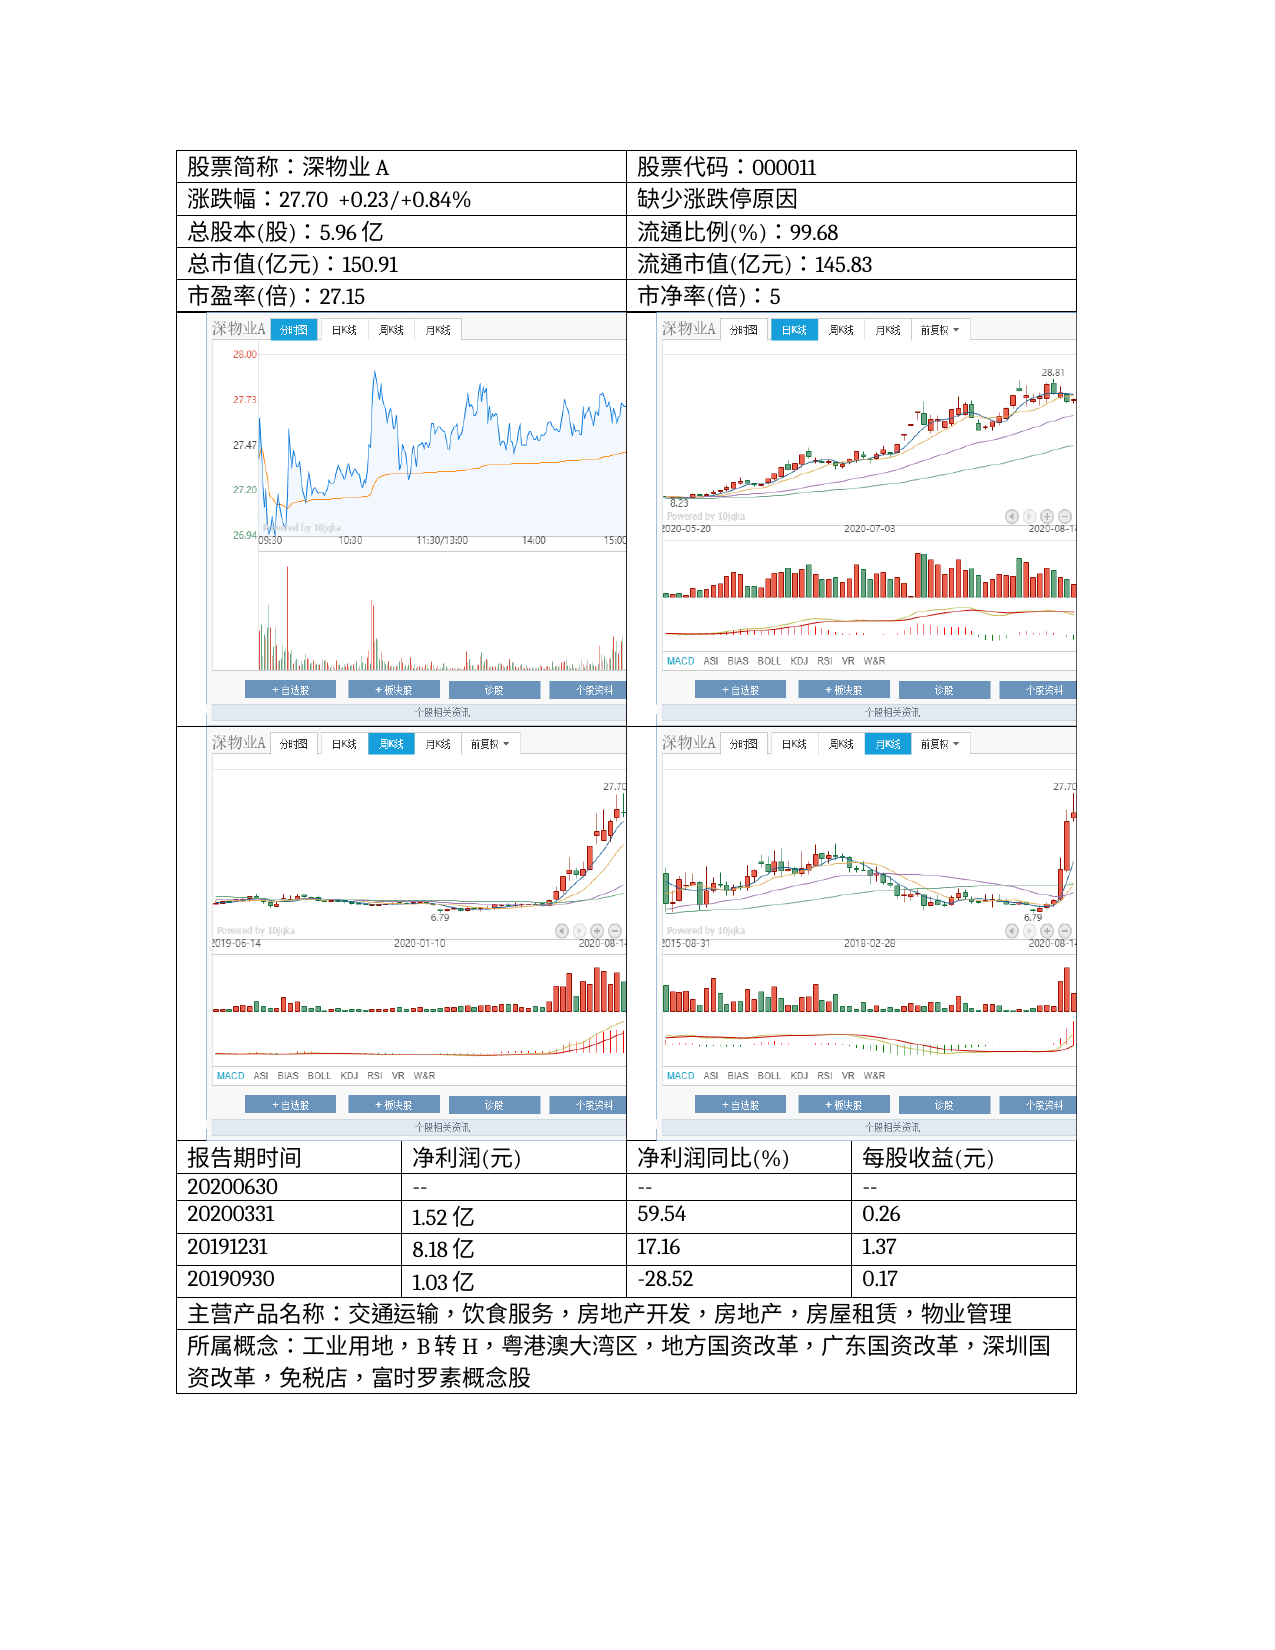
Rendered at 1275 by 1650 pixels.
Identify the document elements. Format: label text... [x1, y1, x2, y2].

table_cell [177, 313, 206, 726]
table_cell -- [402, 1174, 626, 1200]
table_cell 20190930 [177, 1266, 401, 1297]
table_cell 8.18亿 [402, 1234, 626, 1265]
table_cell 缺少涨跌停原因 [627, 183, 1076, 214]
table_header 净利润同比(%) [627, 1141, 851, 1173]
table_cell 涨跌幅：27.70 +0.23/+0.84% [177, 183, 626, 214]
table_cell 17.16 [627, 1234, 851, 1265]
picture [206, 312, 627, 726]
table_header 股票简称：深物业A [177, 151, 626, 182]
table_cell 1.37 [852, 1234, 1076, 1265]
table_cell 20200331 [177, 1201, 401, 1232]
table_cell -- [627, 1174, 851, 1200]
table_cell 所属概念：工业用地，B转H，粤港澳大湾区，地方国资改革，广东国资改革，深圳国资改革，免税店，富时罗素概念股 [177, 1330, 1076, 1393]
table_cell 0.26 [852, 1201, 1076, 1232]
table_cell 59.54 [627, 1201, 851, 1232]
table_cell 总市值(亿元)：150.91 [177, 248, 626, 279]
table_cell -28.52 [627, 1266, 851, 1297]
table_cell -- [852, 1174, 1076, 1200]
table_header 股票代码：000011 [627, 151, 1076, 182]
picture [206, 727, 627, 1141]
table_cell 0.17 [852, 1266, 1076, 1297]
table_cell 市盈率(倍)：27.15 [177, 280, 626, 311]
table_header 主营产品名称：交通运输，饮食服务，房地产开发，房地产，房屋租赁，物业管理 [177, 1298, 1076, 1329]
picture [656, 312, 1077, 726]
table_cell [627, 313, 656, 726]
table_cell 1.03亿 [402, 1266, 626, 1297]
table_cell 流通比例(%)：99.68 [627, 216, 1076, 247]
table_cell [627, 727, 656, 1140]
table_cell [177, 727, 206, 1140]
table_header 净利润(元) [402, 1141, 626, 1173]
table_header 报告期时间 [177, 1141, 401, 1173]
table_cell 总股本(股)：5.96亿 [177, 216, 626, 247]
table_cell 20200630 [177, 1174, 401, 1200]
table_cell 流通市值(亿元)：145.83 [627, 248, 1076, 279]
table_header 每股收益(元) [852, 1141, 1076, 1173]
table_cell 20191231 [177, 1234, 401, 1265]
picture [656, 727, 1077, 1141]
table_cell 1.52亿 [402, 1201, 626, 1232]
table_cell 市净率(倍)：5 [627, 280, 1076, 311]
